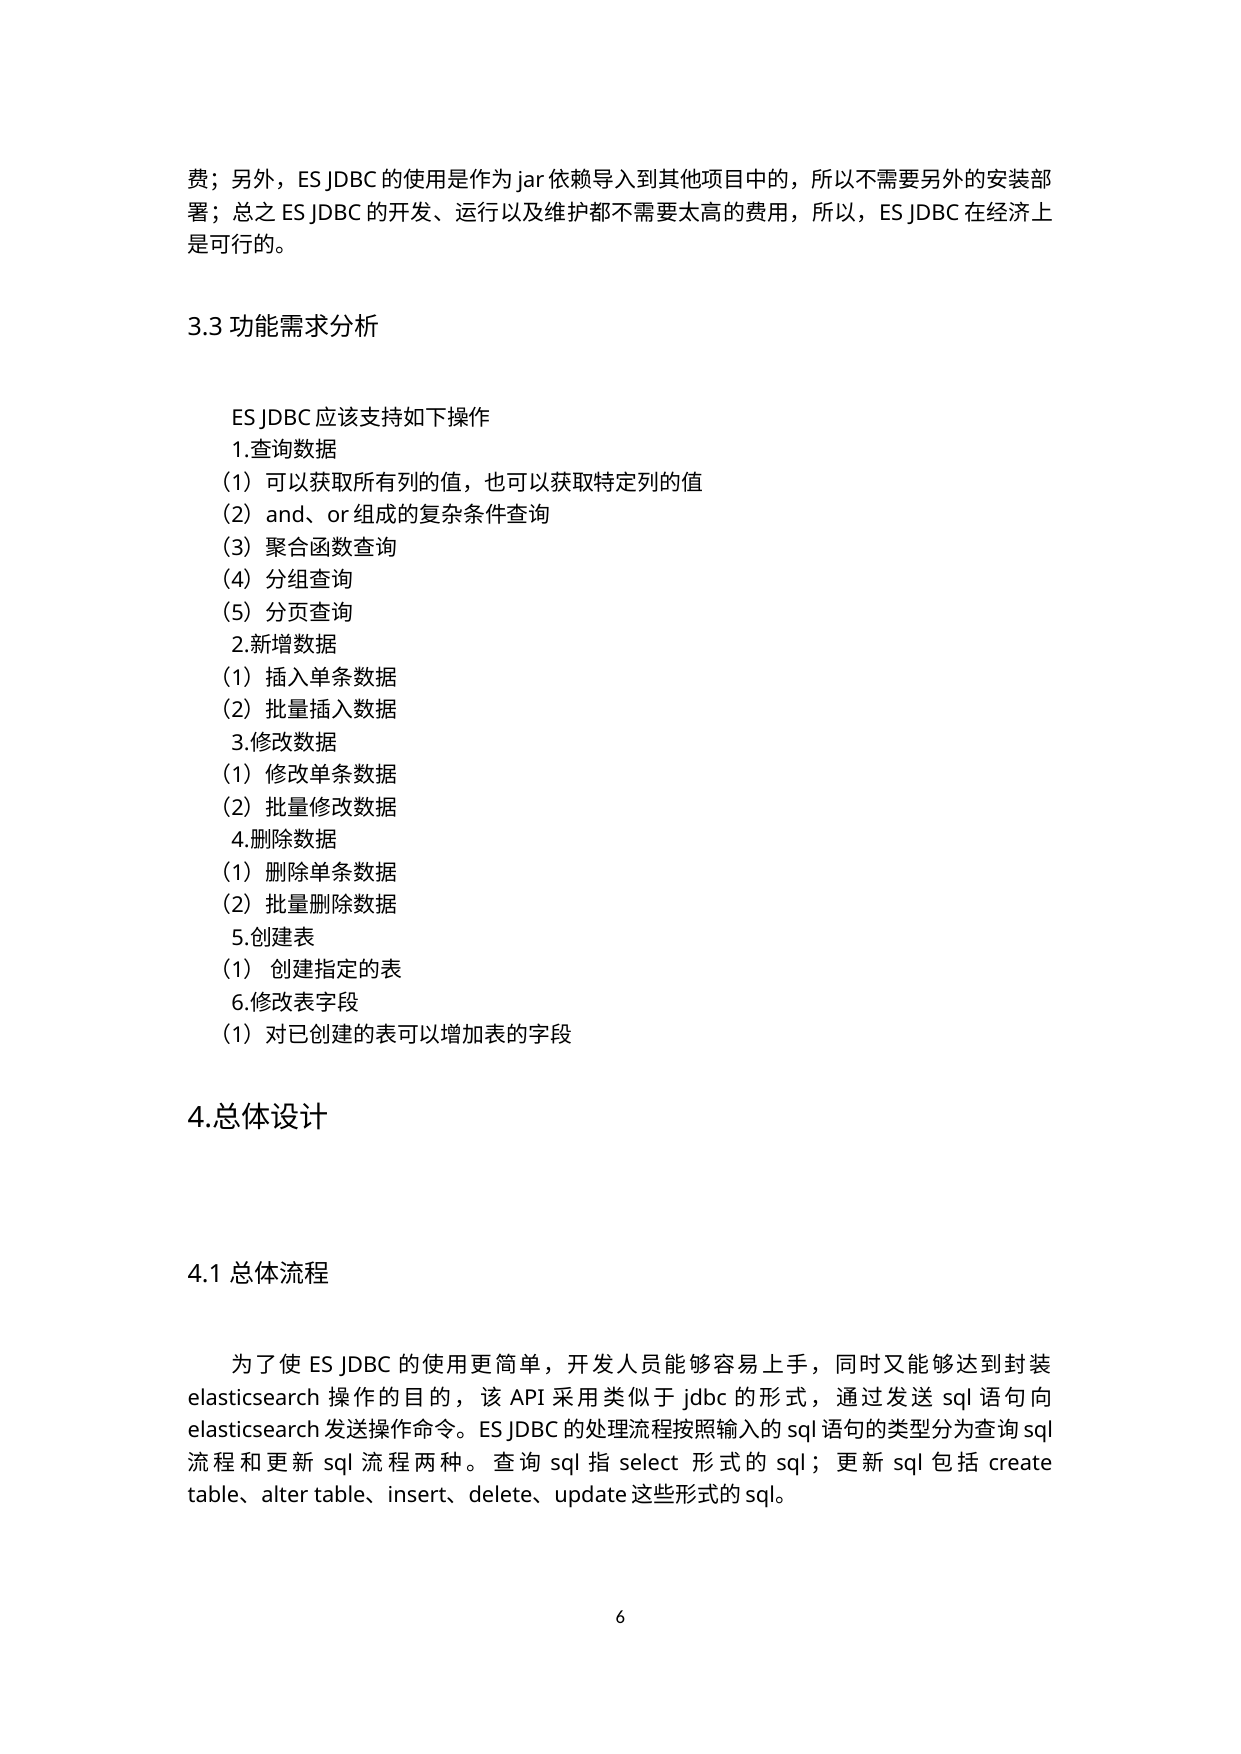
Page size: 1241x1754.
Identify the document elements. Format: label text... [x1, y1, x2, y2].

text （5）分页查询 [187, 595, 1053, 627]
text （1） 创建指定的表 [187, 952, 1053, 985]
text 1.查询数据 [187, 432, 1053, 465]
text （2）批量修改数据 [187, 790, 1053, 822]
text 2.新增数据 [187, 627, 1053, 660]
subtitle 3.3 功能需求分析 [187, 292, 1053, 357]
text （1）对已创建的表可以增加表的字段 [187, 1017, 1053, 1050]
text 6.修改表字段 [187, 985, 1053, 1017]
text 4.删除数据 [187, 822, 1053, 855]
text ES JDBC应该支持如下操作 [187, 400, 1053, 432]
text （1）修改单条数据 [187, 757, 1053, 790]
text 5.创建表 [187, 920, 1053, 952]
text （2）批量插入数据 [187, 692, 1053, 725]
text （3）聚合函数查询 [187, 530, 1053, 562]
text （2）批量删除数据 [187, 887, 1053, 920]
subtitle 4.总体设计 [187, 1082, 1053, 1147]
list （2）and、or组成的复杂条件查询 [209, 497, 1053, 530]
text 3.修改数据 [187, 725, 1053, 757]
text （4）分组查询 [187, 562, 1053, 595]
text （1）可以获取所有列的值，也可以获取特定列的值 [187, 465, 1053, 497]
subtitle 4.1 总体流程 [187, 1239, 1053, 1304]
text （1）插入单条数据 [187, 660, 1053, 692]
text （1）删除单条数据 [187, 855, 1053, 887]
